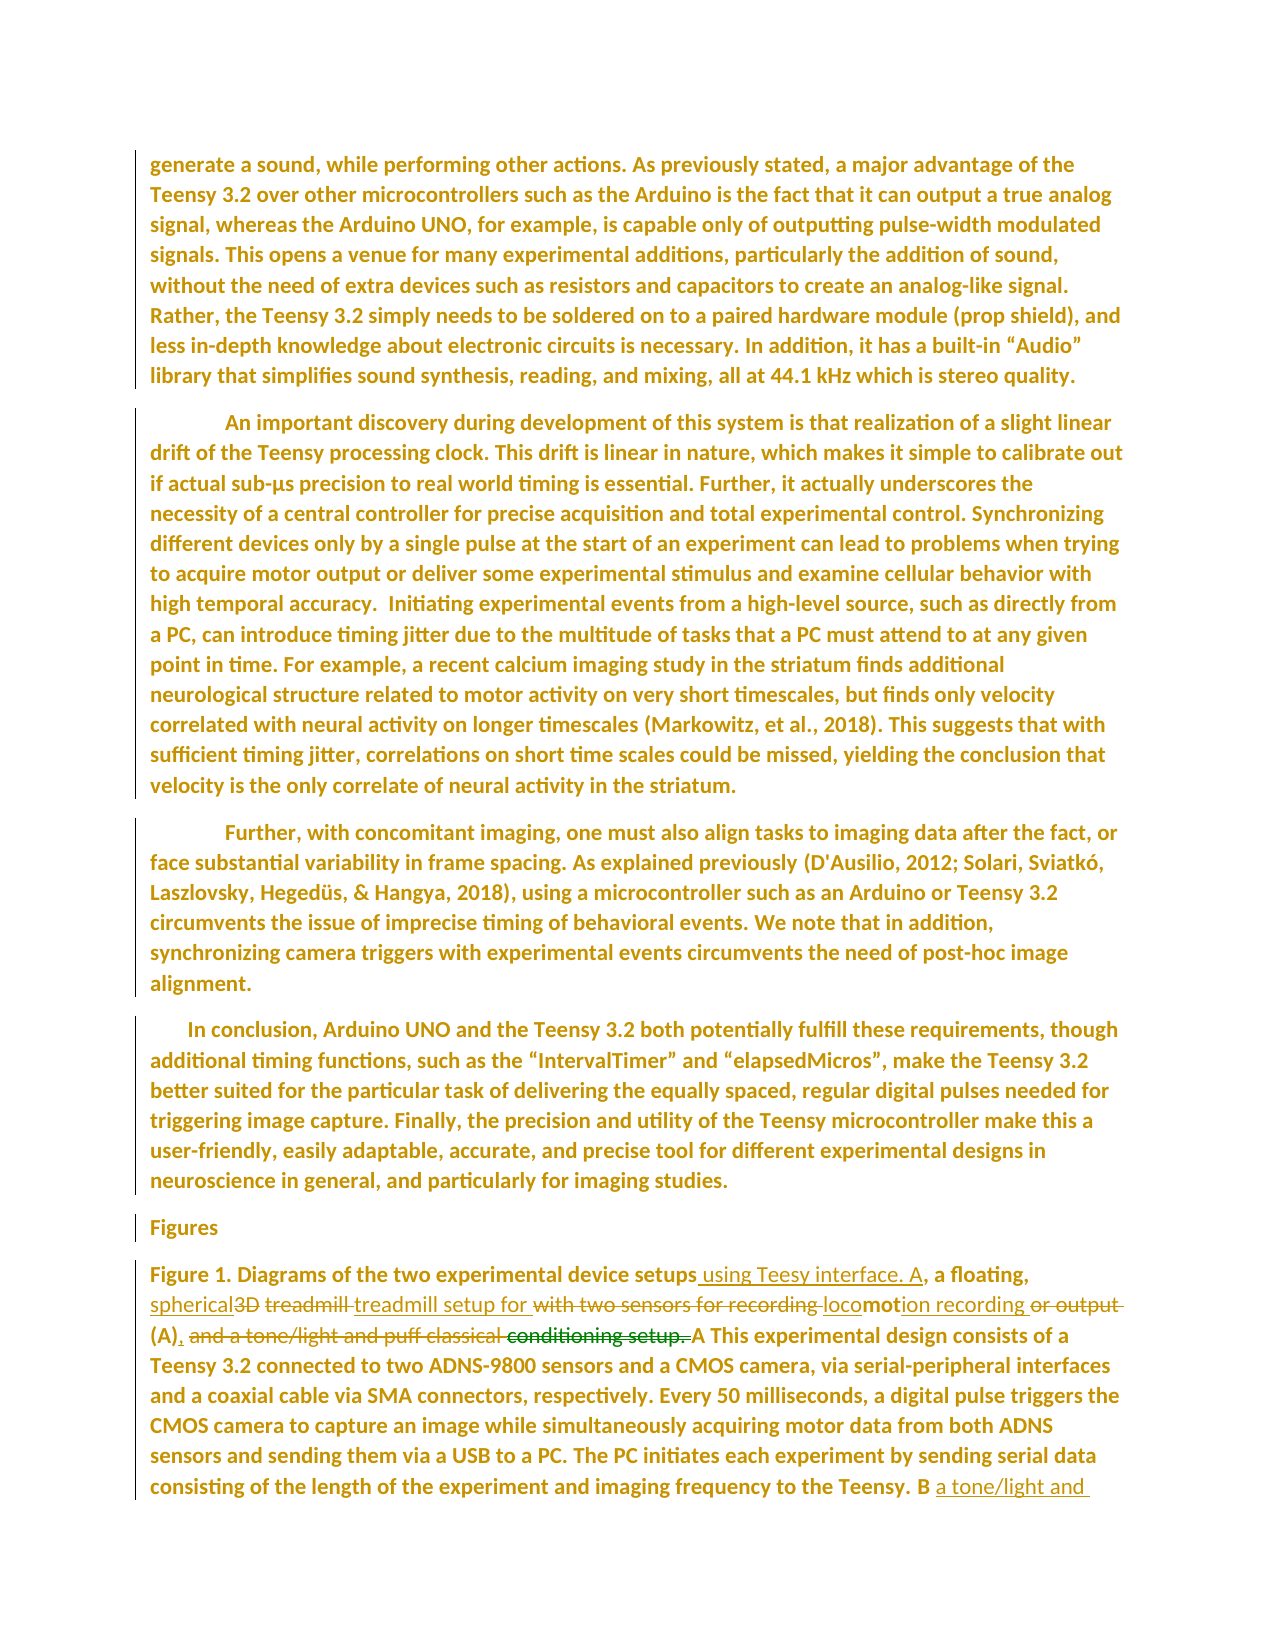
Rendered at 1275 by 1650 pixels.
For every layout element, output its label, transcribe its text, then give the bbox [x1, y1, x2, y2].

text In conclusion, Arduino UNO and the Teensy 3.2 both potentially fulfill these requirements, though additional timing functions, such as the “IntervalTimer” and “elapsedMicros”, make the Teensy 3.2 better suited for the particular task of delivering the equally spaced, regular digital pulses needed for triggering image capture. Finally, the precision and utility of the Teensy microcontroller make this a user-friendly, easily adaptable, accurate, and precise tool for different experimental designs in neuroscience in general, and particularly for imaging studies. [150, 1016, 1125, 1195]
text Further, with concomitant imaging, one must also align tasks to imaging data after the fact, or face substantial variability in frame spacing. As explained previously , using a microcontroller such as an Arduino or Teensy 3.2 circumvents the issue of imprecise timing of behavioral events. We note that in addition, synchronizing camera triggers with experimental events circumvents the need of post-hoc image alignment. [150, 818, 1125, 997]
text An important discovery during development of this system is that realization of a slight linear drift of the Teensy processing clock. This drift is linear in nature, which makes it simple to calibrate out if actual sub-µs precision to real world timing is essential. Further, it actually underscores the necessity of a central controller for precise acquisition and total experimental control. Synchronizing different devices only by a single pulse at the start of an experiment can lead to problems when trying to acquire motor output or deliver some experimental stimulus and examine cellular behavior with high temporal accuracy. Initiating experimental events from a high-level source, such as directly from a PC, can introduce timing jitter due to the multitude of tasks that a PC must attend to at any given point in time. For example, a recent calcium imaging study in the striatum finds additional neurological structure related to motor activity on very short timescales, but finds only velocity correlated with neural activity on longer timescales . This suggests that with sufficient timing jitter, correlations on short time scales could be missed, yielding the conclusion that velocity is the only correlate of neural activity in the striatum. [150, 408, 1125, 799]
text Figures [150, 1213, 1125, 1242]
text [150, 1260, 1125, 1500]
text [150, 150, 1125, 389]
